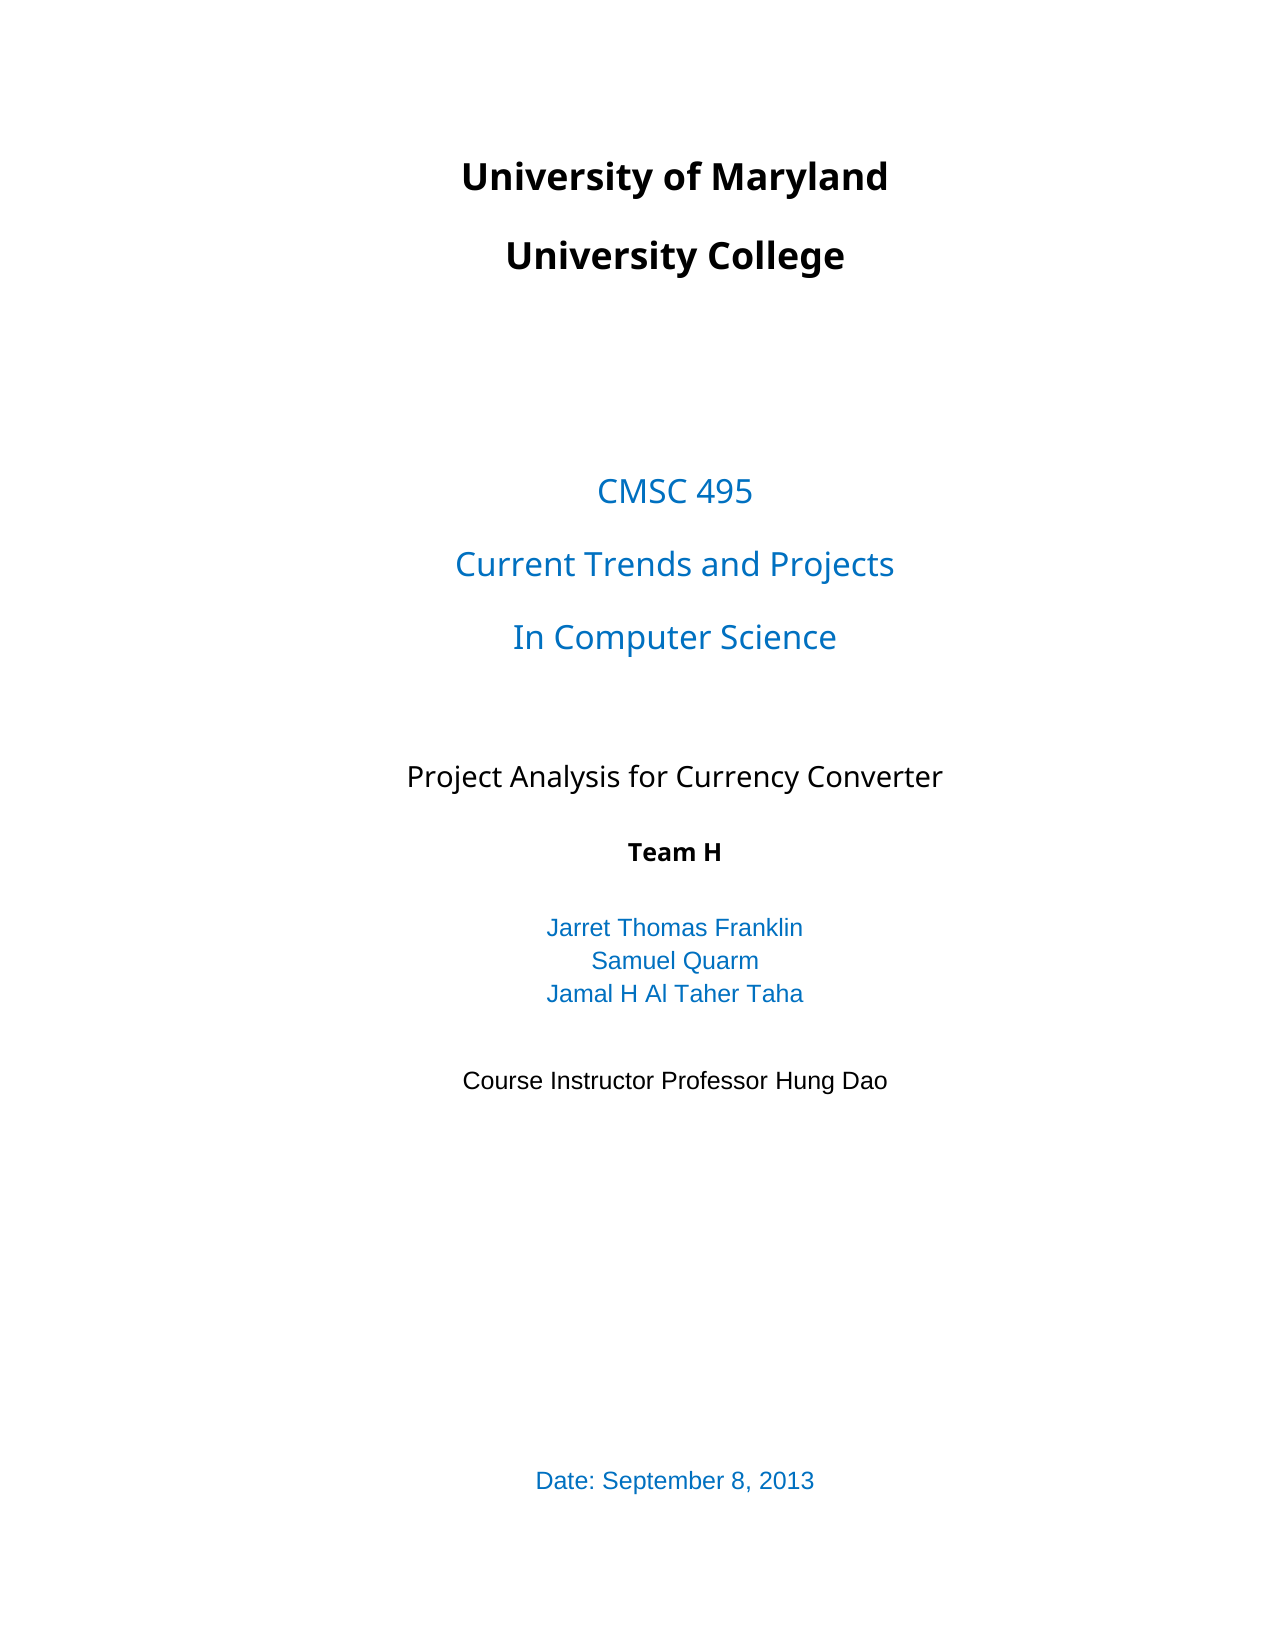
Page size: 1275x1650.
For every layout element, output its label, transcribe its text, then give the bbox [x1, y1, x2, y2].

text Team H [150, 835, 1200, 869]
text University of Maryland [150, 150, 1200, 201]
text CMSC 495 [150, 468, 1200, 513]
text Current Trends and Projects [150, 541, 1200, 586]
text Project Analysis for Currency Converter [150, 756, 1200, 796]
text University College [150, 229, 1200, 281]
text Jamal H Al Taher Taha [150, 979, 1200, 1008]
text Course Instructor Professor Hung Dao [150, 1066, 1200, 1095]
text In Computer Science [150, 614, 1200, 659]
text Date: September 8, 2013 [150, 1466, 1200, 1494]
text Samuel Quarm [150, 946, 1200, 975]
text Jarret Thomas Franklin [150, 913, 1200, 942]
